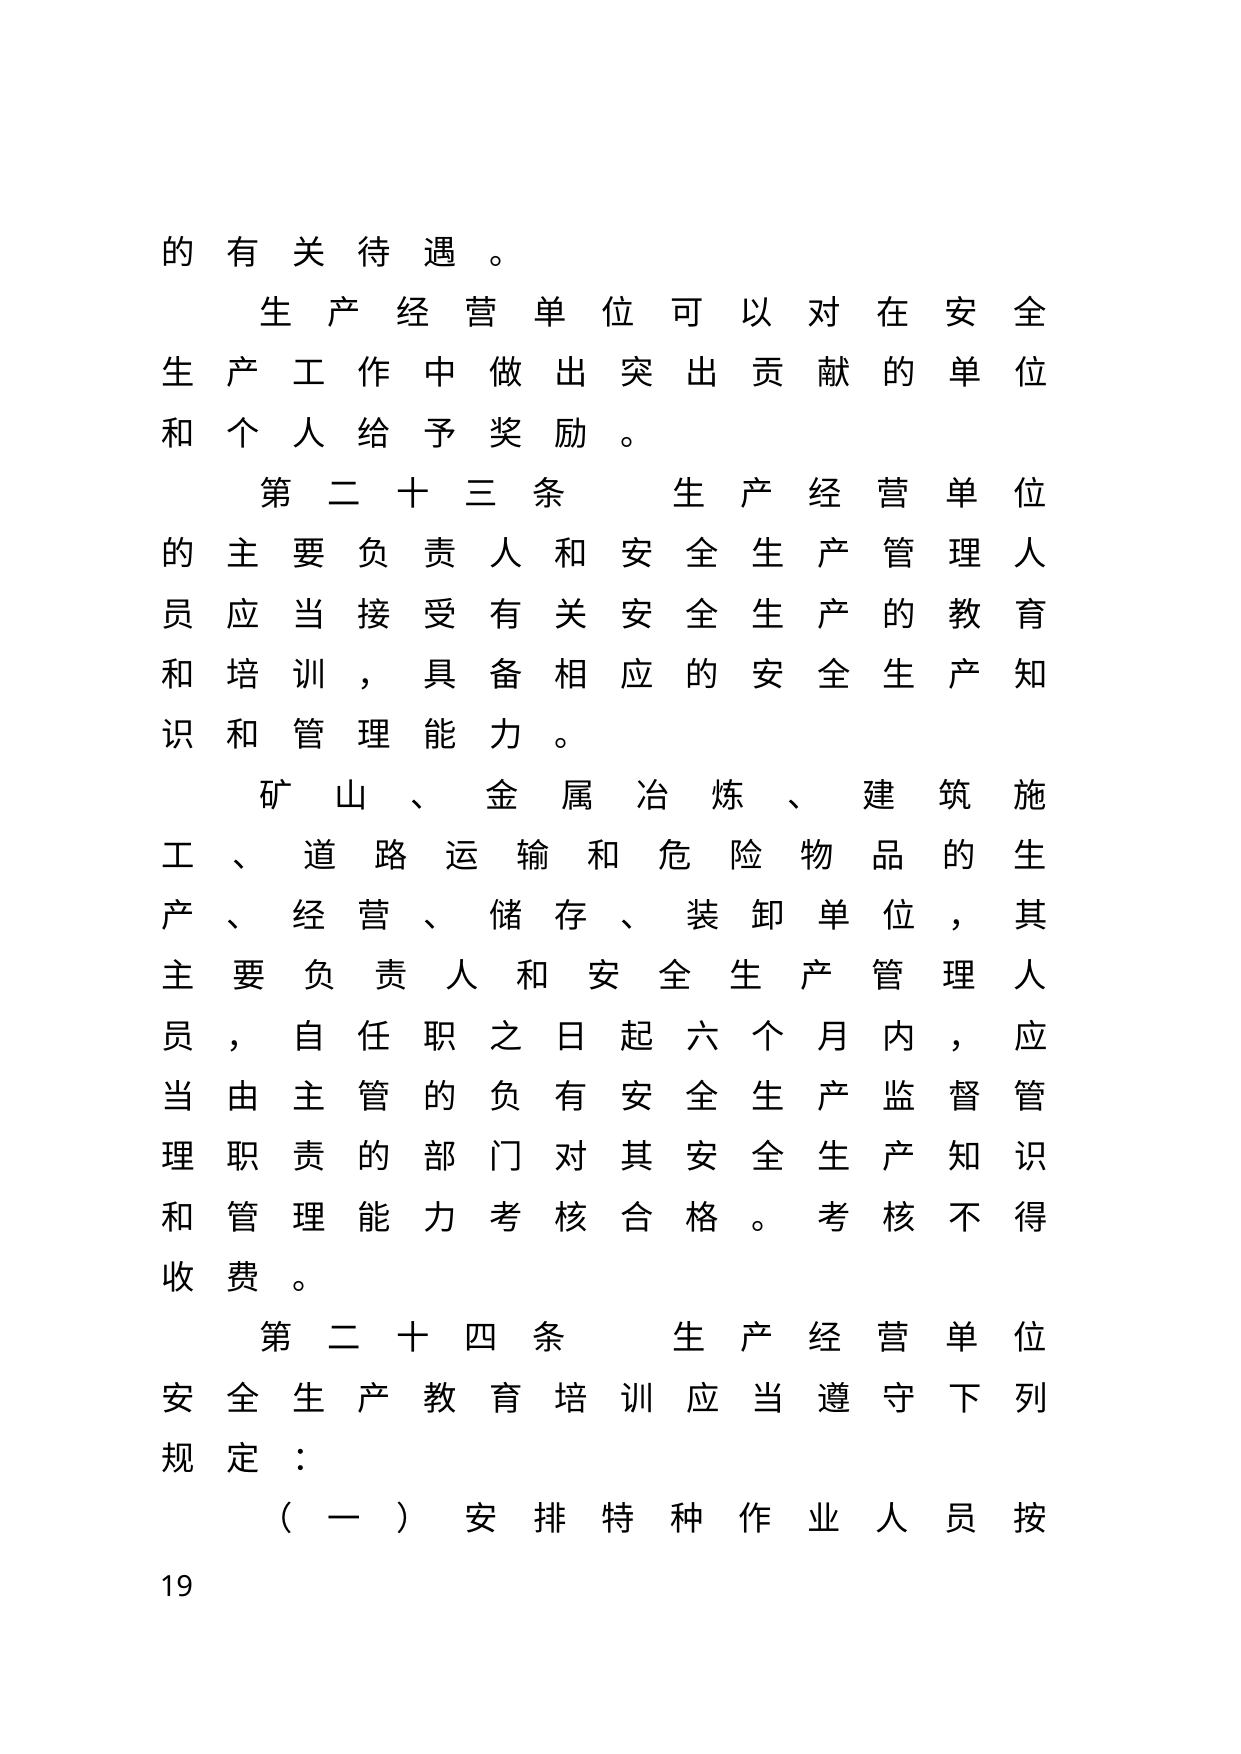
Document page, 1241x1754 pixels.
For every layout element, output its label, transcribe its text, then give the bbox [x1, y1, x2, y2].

text 第二十三条 生产经营单位的主要负责人和安全生产管理人员应当接受有关安全生产的教育和培训，具备相应的安全生产知识和管理能力。 [161, 461, 1079, 527]
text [161, 219, 1079, 280]
text 第二十四条 生产经营单位安全生产教育培训应当遵守下列规定： [161, 1420, 1079, 1486]
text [161, 1486, 1079, 1546]
text 生产经营单位可以对在安全生产工作中做出突出贡献的单位和个人给予奖励。 [161, 280, 1079, 461]
text 第二十三条 生产经营单位的主要负责人和安全生产管理人员应当接受有关安全生产的教育和培训，具备相应的安全生产知识和管理能力。 [161, 575, 1079, 762]
text 第二十四条 生产经营单位安全生产教育培训应当遵守下列规定： [161, 1305, 1079, 1371]
text 矿山、金属冶炼、建筑施工、道路运输和危险物品的生产、经营、储存、装卸单位，其主要负责人和安全生产管理人员，自任职之日起六个月内，应当由主管的负有安全生产监督管理职责的部门对其安全生产知识和管理能力考核合格。考核不得收费。 [161, 762, 1079, 1305]
